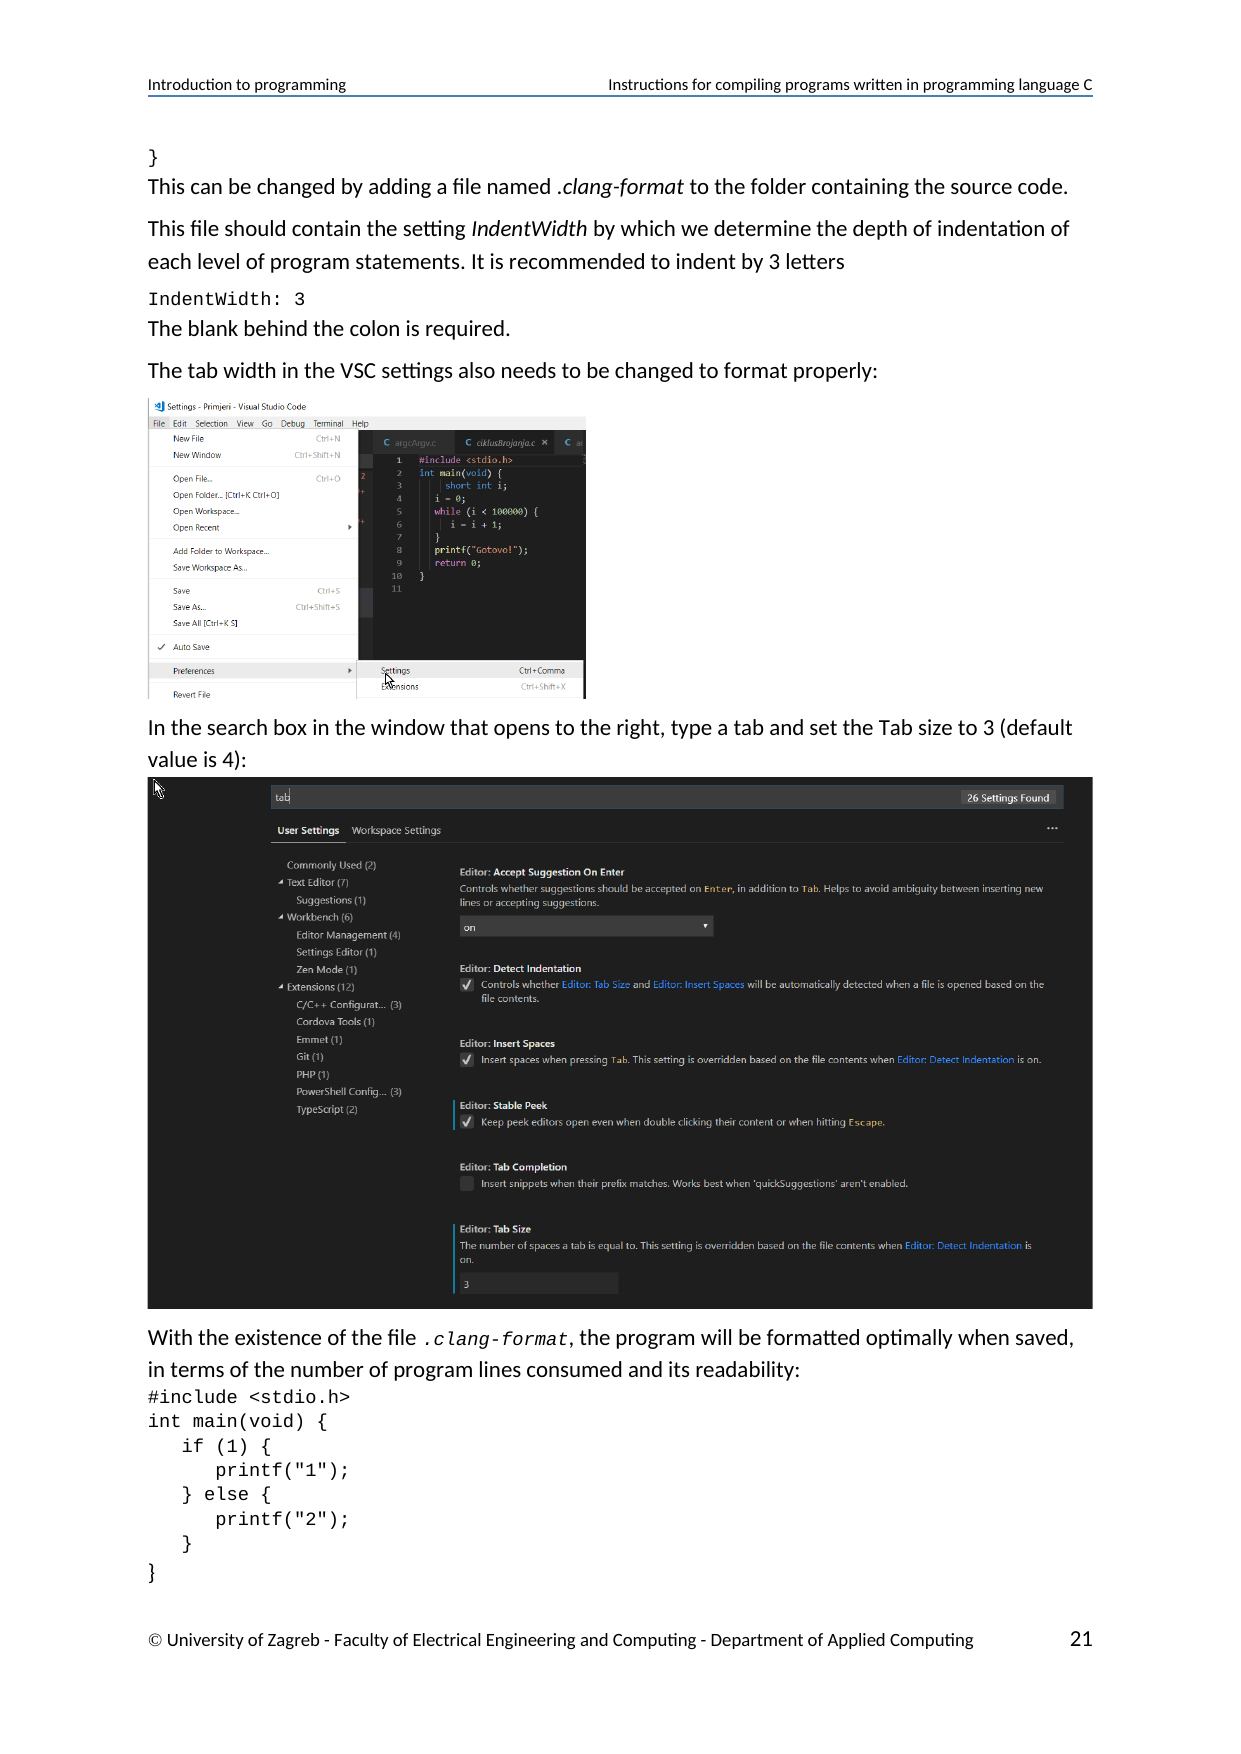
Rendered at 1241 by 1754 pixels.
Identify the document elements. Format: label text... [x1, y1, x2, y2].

text } [148, 1558, 1093, 1586]
text printf("2"); [148, 1509, 1093, 1531]
picture [147, 398, 586, 699]
text The blank behind the colon is required. [148, 314, 1093, 342]
text } else { [148, 1485, 1093, 1506]
text This can be changed by adding a file named .clang-format to the folder containing the source code. [148, 172, 1093, 200]
text #include <stdio.h> [148, 1388, 1093, 1409]
picture [147, 777, 1093, 1309]
text In the search box in the window that opens to the right, type a tab and set the Tab size to 3 (default value is 4): [148, 713, 1093, 777]
text printf("1"); [148, 1461, 1093, 1482]
text This file should contain the setting IndentWidth by which we determine the depth of indentation of each level of program statements. It is recommended to indent by 3 letters [148, 214, 1093, 275]
text if (1) { [148, 1436, 1093, 1458]
text int main(void) { [148, 1412, 1093, 1433]
text } [148, 1534, 1093, 1555]
text The tab width in the VSC settings also needs to be changed to format properly: [148, 356, 1093, 384]
text IndentWidth: 3 [148, 289, 1093, 311]
text With the existence of the file .clang-format, the program will be formatted optimally when saved, in terms of the number of program lines consumed and its readability: [148, 1323, 1093, 1383]
text } [148, 148, 1093, 169]
